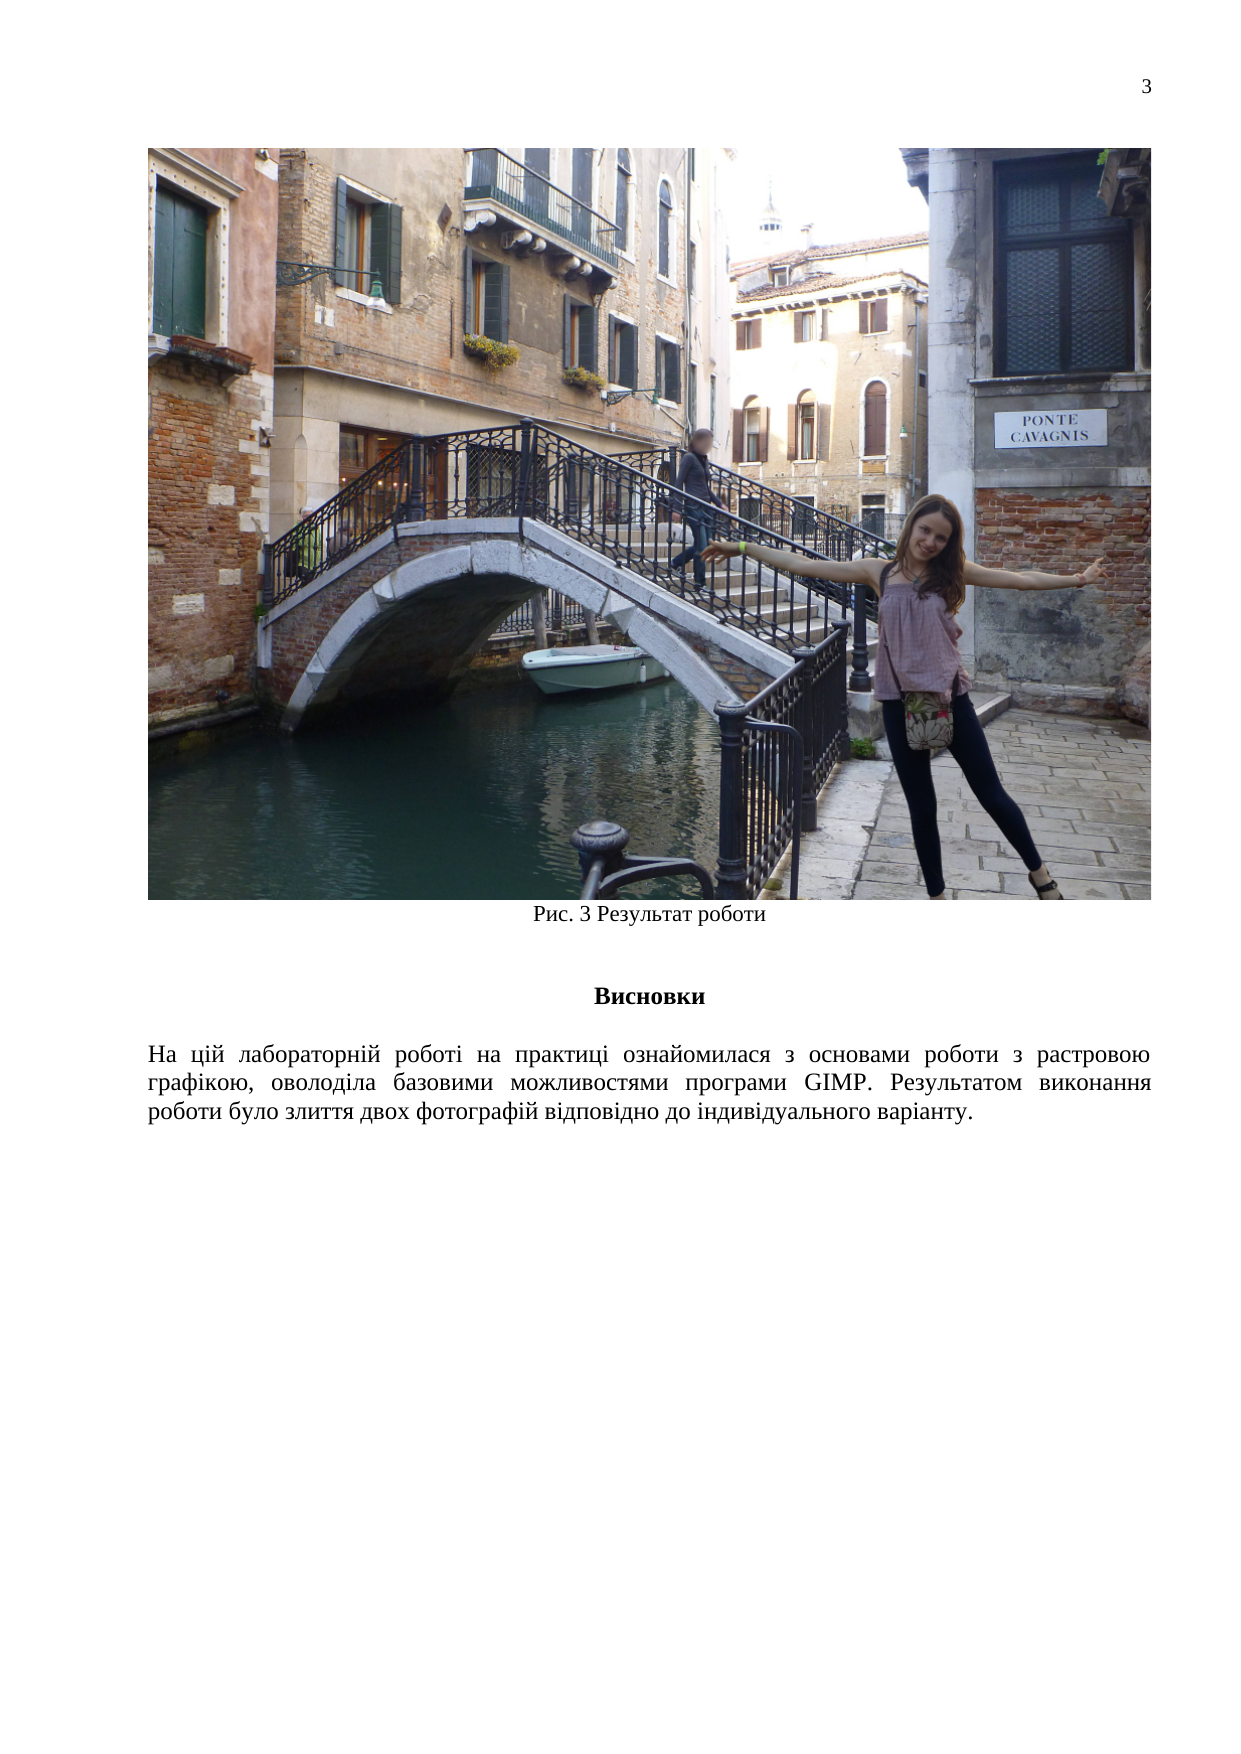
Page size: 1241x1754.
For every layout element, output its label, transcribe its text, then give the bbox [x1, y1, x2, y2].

text На цій лабораторній роботі на практиці ознайомилася з основами роботи з растровою графікою, оволоділа базовими можливостями програми GIMP. Результатом виконання роботи було злиття двох фотографій відповідно до індивідуального варіанту. [148, 1039, 1152, 1125]
picture [148, 148, 1152, 900]
text Рис. 3 Результат роботи [148, 900, 1152, 926]
text Висновки [148, 981, 1152, 1010]
